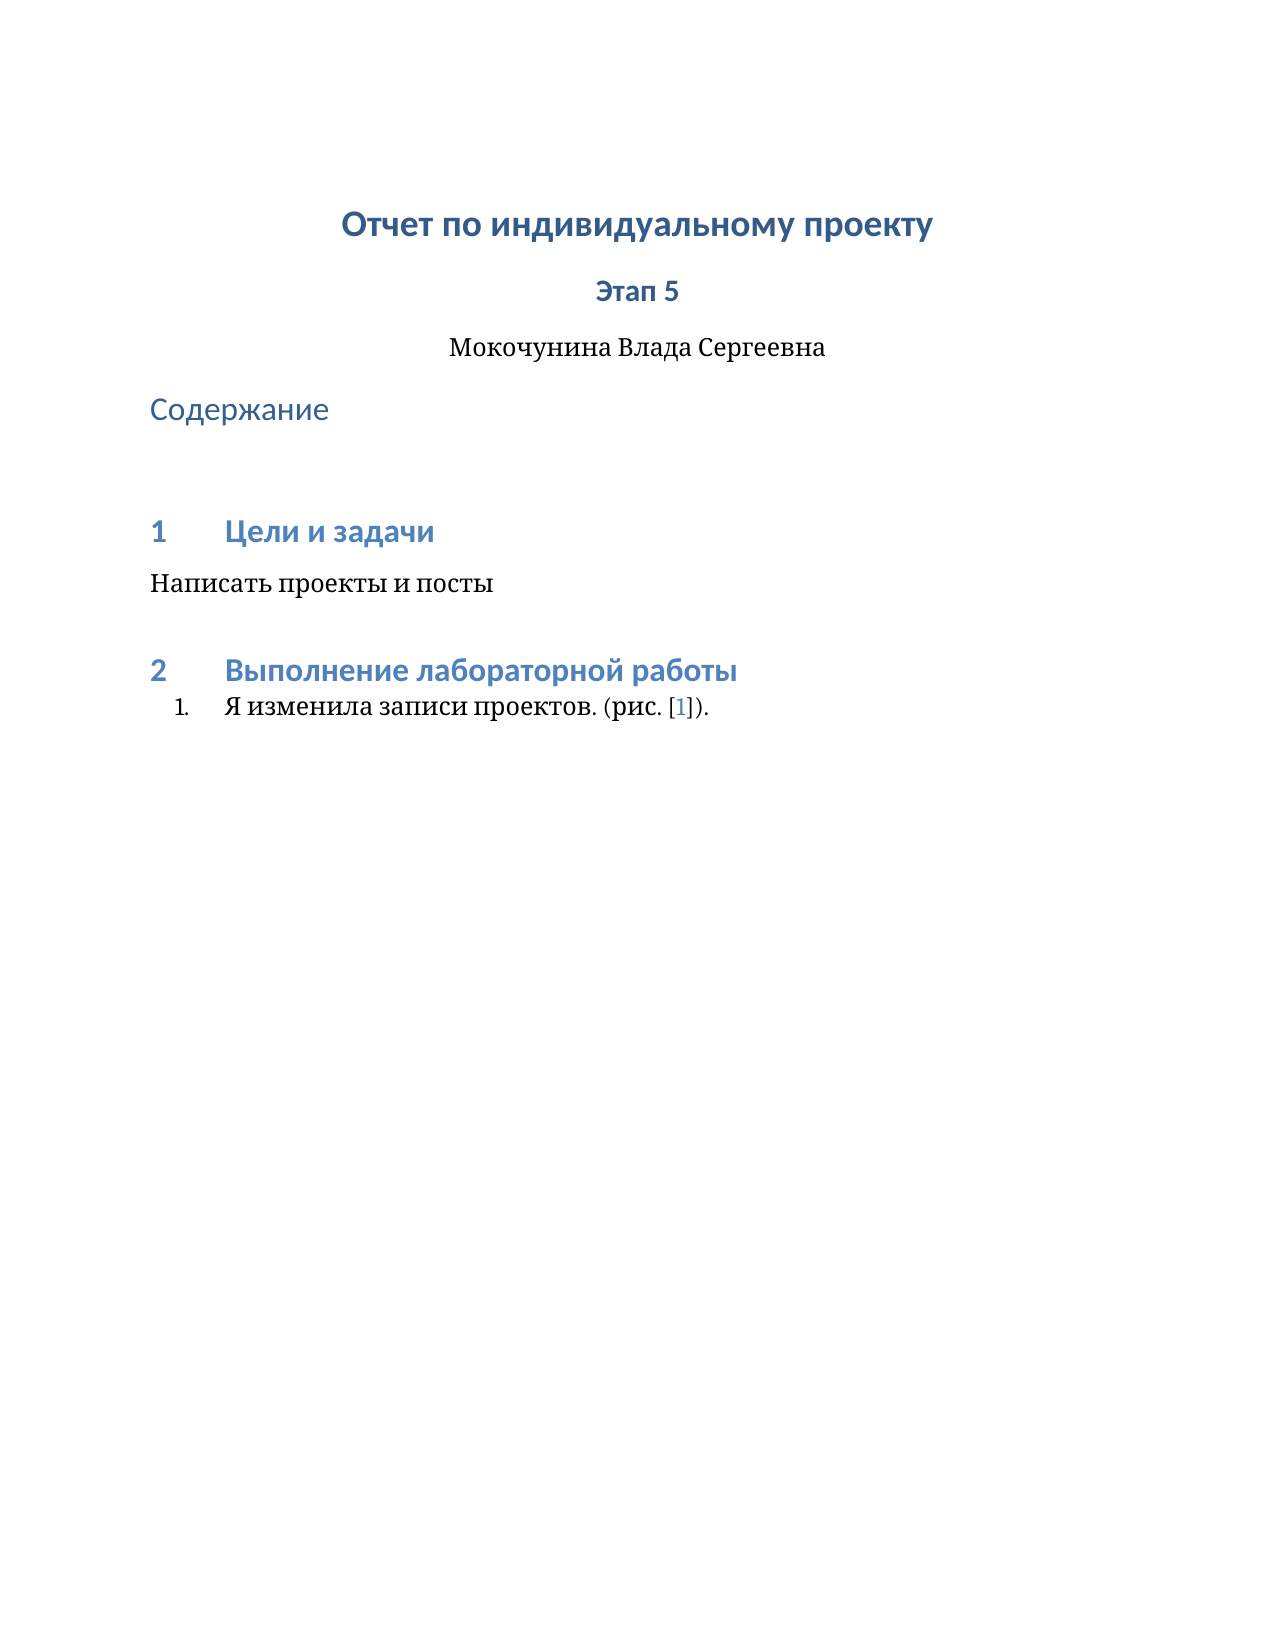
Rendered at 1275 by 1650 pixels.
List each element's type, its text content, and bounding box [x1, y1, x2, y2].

title Отчет по индивидуальному проекту [150, 200, 1125, 246]
text Написать проекты и посты [150, 570, 1125, 599]
text Мокочунина Влада Сергеевна [150, 334, 1125, 363]
subtitle Этап 5 [150, 271, 1125, 309]
subtitle 2 Выполнение лабораторной работы [150, 649, 1125, 689]
list Я изменила записи проектов. (рис. [1]). [175, 693, 1125, 722]
subtitle 1 Цели и задачи [150, 510, 1125, 551]
